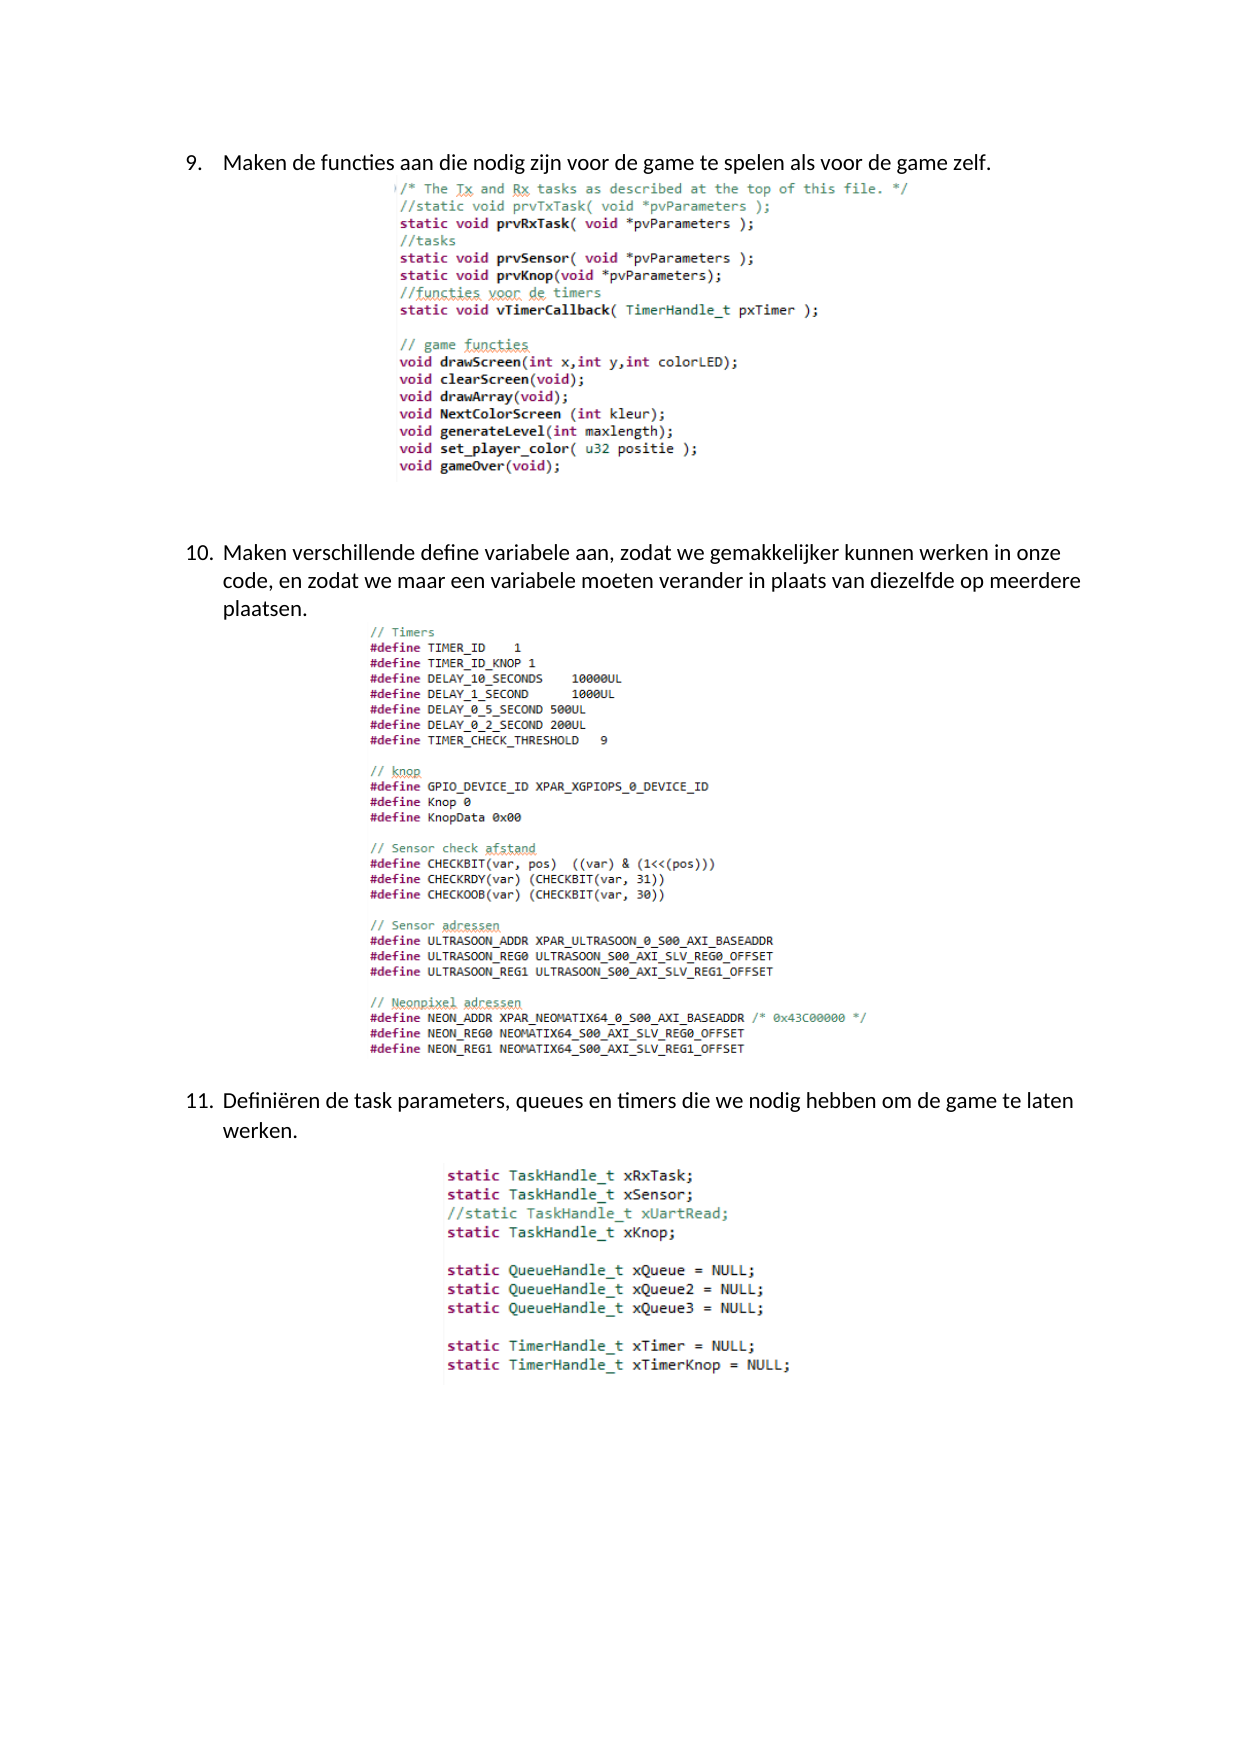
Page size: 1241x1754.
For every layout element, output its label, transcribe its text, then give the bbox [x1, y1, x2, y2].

list Maken verschillende define variabele aan, zodat we gemakkelijker kunnen werken in onze code, en zodat we maar een variabele moeten verander in plaats van diezelfde op meerdere plaatsen. [185, 538, 1093, 622]
list Definiëren de task parameters, queues en timers die we nodig hebben om de game te laten werken. [185, 1086, 1093, 1144]
picture [367, 622, 873, 1059]
picture [394, 175, 921, 482]
picture [442, 1163, 799, 1385]
list Maken de functies aan die nodig zijn voor de game te spelen als voor de game zelf. [185, 148, 1093, 176]
